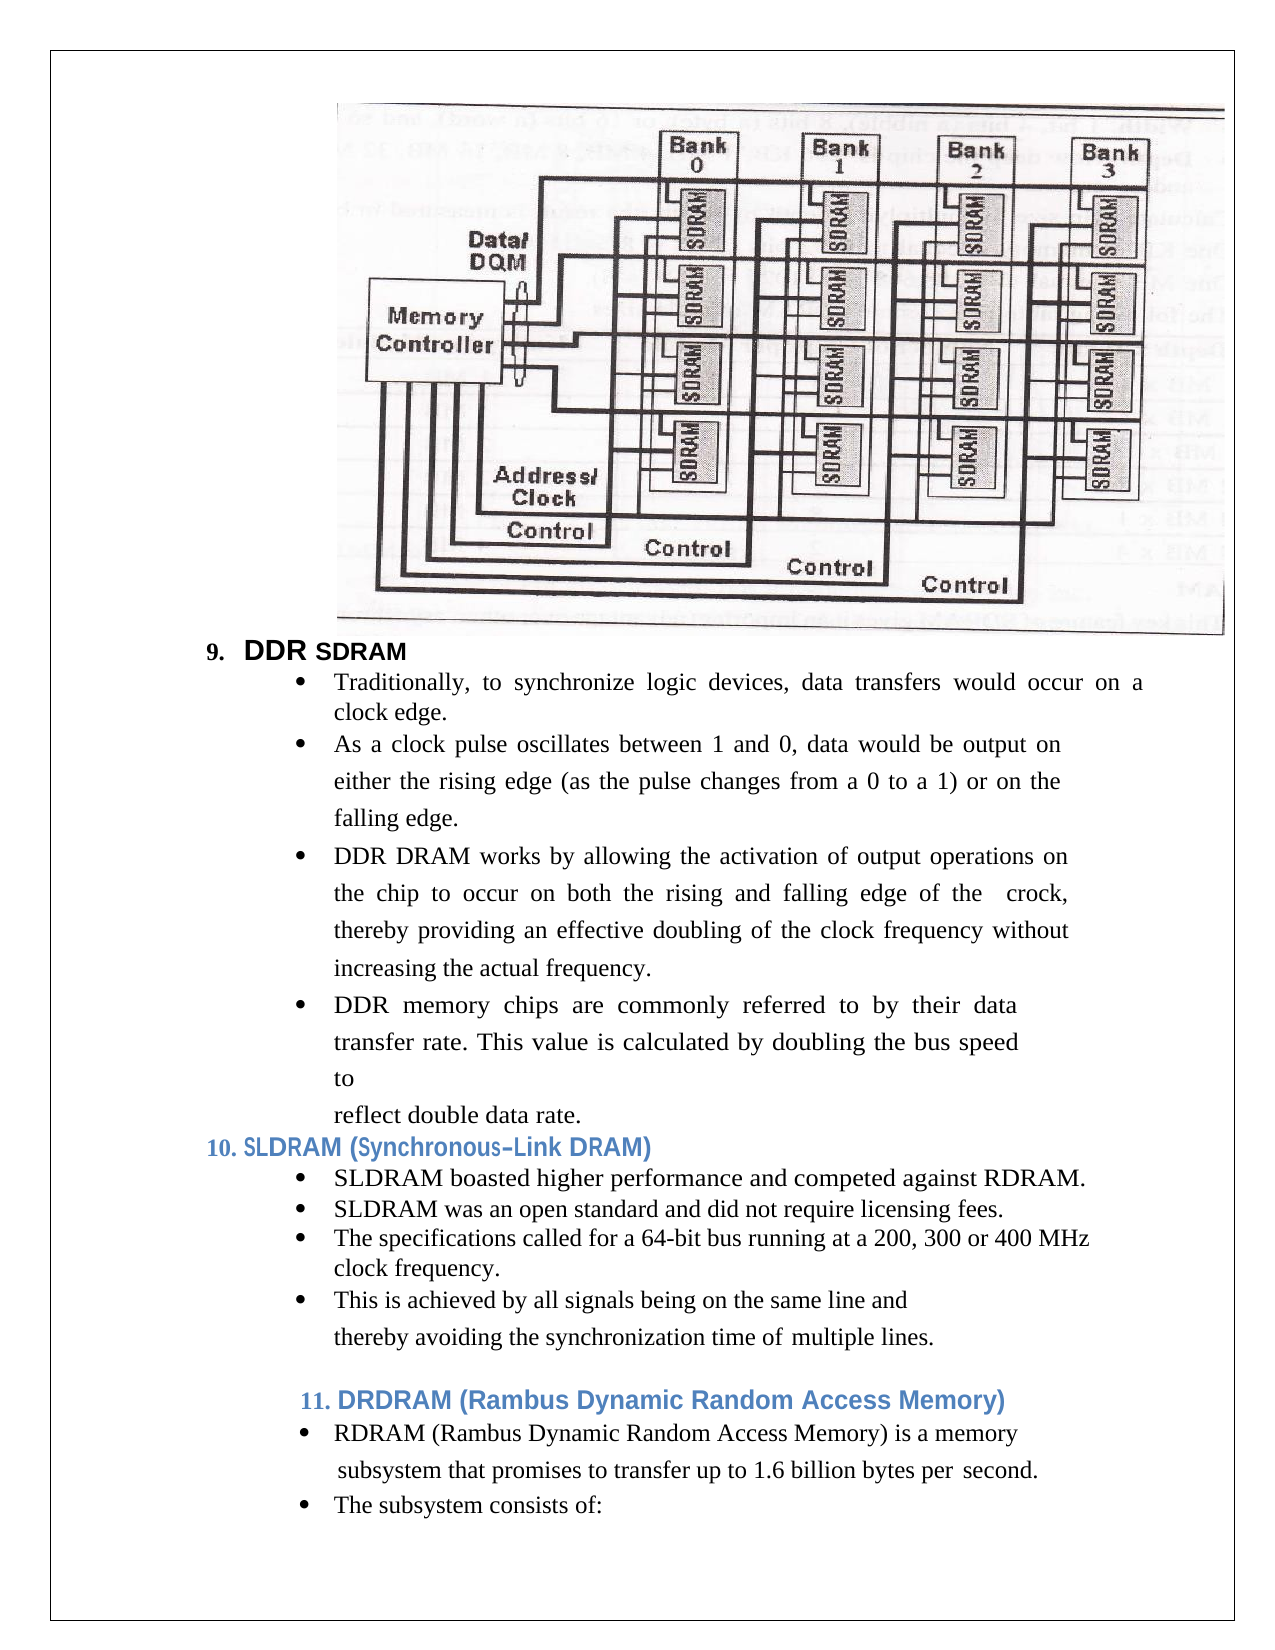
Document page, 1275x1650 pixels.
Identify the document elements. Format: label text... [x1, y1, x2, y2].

list The specifications called for a 64-bit bus running at a 200, 300 or 400 MHz clock frequency. [296, 1223, 1144, 1282]
subtitle DRDRAM (Rambus Dynamic Random Access Memory) [300, 1384, 1234, 1416]
list SLDRAM boasted higher performance and competed against RDRAM. [296, 1162, 1234, 1193]
list DDR DRAM works by allowing the activation of output operations on the chip to occur on both the rising and falling edge of the crock, thereby providing an effective doubling of the clock frequency without increasing the actual frequency. [296, 841, 1069, 981]
subtitle SLDRAM (Synchronous-Link DRAM) [206, 1132, 1234, 1162]
list The subsystem consists of: [300, 1491, 1234, 1519]
list SLDRAM was an open standard and did not require licensing fees. [296, 1193, 1234, 1223]
list This is achieved by all signals being on the same line and thereby avoiding the synchronization time of multiple lines. [296, 1285, 944, 1351]
picture [337, 103, 1225, 636]
list As a clock pulse oscillates between 1 and 0, data would be output on either the rising edge (as the pulse changes from a 0 to a 1) or on the falling edge. [296, 729, 1062, 832]
list DDR memory chips are commonly referred to by their data transfer rate. This value is calculated by doubling the bus speed to [296, 990, 1019, 1092]
text reflect double data rate. [334, 1100, 1234, 1129]
list RDRAM (Rambus Dynamic Random Access Memory) is a memory subsystem that promises to transfer up to 1.6 billion bytes per second. [300, 1418, 1094, 1483]
list DDR SDRAM [206, 634, 1234, 667]
list Traditionally, to synchronize logic devices, data transfers would occur on a clock edge. [296, 667, 1144, 726]
